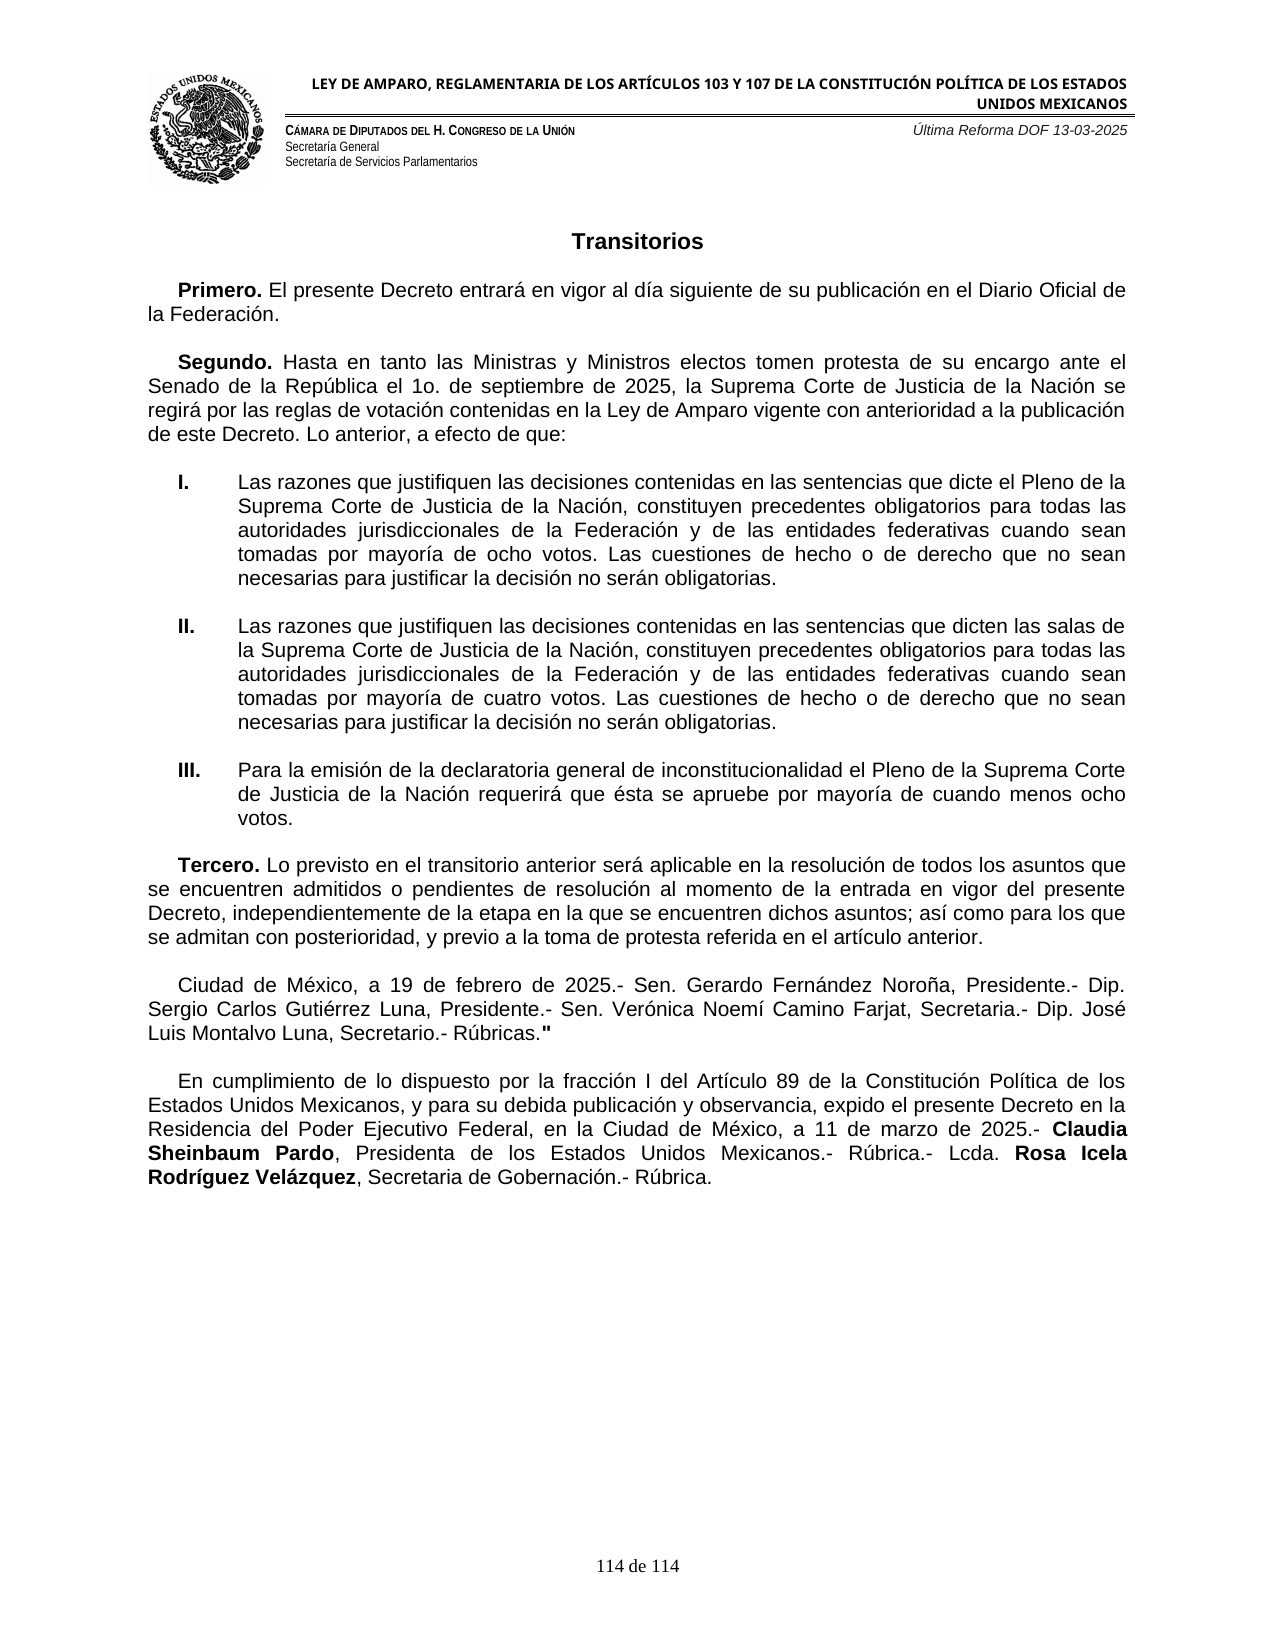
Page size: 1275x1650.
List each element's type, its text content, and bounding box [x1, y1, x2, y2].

text Segundo. Hasta en tanto las Ministras y Ministros electos tomen protesta de su encargo ante el Senado de la República el 1o. de septiembre de 2025, la Suprema Corte de Justicia de la Nación se regirá por las reglas de votación contenidas en la Ley de Amparo vigente con anterioridad a la publicación de este Decreto. Lo anterior, a efecto de que: [148, 350, 1127, 446]
text III. Para la emisión de la declaratoria general de inconstitucionalidad el Pleno de la Suprema Corte de Justicia de la Nación requerirá que ésta se apruebe por mayoría de cuando menos ocho votos. [178, 757, 1127, 829]
text En cumplimiento de lo dispuesto por la fracción I del Artículo 89 de la Constitución Política de los Estados Unidos Mexicanos, y para su debida publicación y observancia, expido el presente Decreto en la Residencia del Poder Ejecutivo Federal, en la Ciudad de México, a 11 de marzo de 2025.- Claudia Sheinbaum Pardo, Presidenta de los Estados Unidos Mexicanos.- Rúbrica.- Lcda. Rosa Icela Rodríguez Velázquez, Secretaria de Gobernación.- Rúbrica. [148, 1069, 1127, 1189]
text Ciudad de México, a 19 de febrero de 2025.- Sen. Gerardo Fernández Noroña, Presidente.- Dip. Sergio Carlos Gutiérrez Luna, Presidente.- Sen. Verónica Noemí Camino Farjat, Secretaria.- Dip. José Luis Montalvo Luna, Secretario.- Rúbricas." [148, 973, 1127, 1045]
text Tercero. Lo previsto en el transitorio anterior será aplicable en la resolución de todos los asuntos que se encuentren admitidos o pendientes de resolución al momento de la entrada en vigor del presente Decreto, independientemente de la etapa en la que se encuentren dichos asuntos; así como para los que se admitan con posterioridad, y previo a la toma de protesta referida en el artículo anterior. [148, 853, 1127, 949]
text I. Las razones que justifiquen las decisiones contenidas en las sentencias que dicte el Pleno de la Suprema Corte de Justicia de la Nación, constituyen precedentes obligatorios para todas las autoridades jurisdiccionales de la Federación y de las entidades federativas cuando sean tomadas por mayoría de ocho votos. Las cuestiones de hecho o de derecho que no sean necesarias para justificar la decisión no serán obligatorias. [178, 470, 1127, 590]
text Primero. El presente Decreto entrará en vigor al día siguiente de su publicación en el Diario Oficial de la Federación. [148, 278, 1127, 326]
text Transitorios [148, 228, 1127, 254]
text II. Las razones que justifiquen las decisiones contenidas en las sentencias que dicten las salas de la Suprema Corte de Justicia de la Nación, constituyen precedentes obligatorios para todas las autoridades jurisdiccionales de la Federación y de las entidades federativas cuando sean tomadas por mayoría de cuatro votos. Las cuestiones de hecho o de derecho que no sean necesarias para justificar la decisión no serán obligatorias. [178, 614, 1127, 733]
